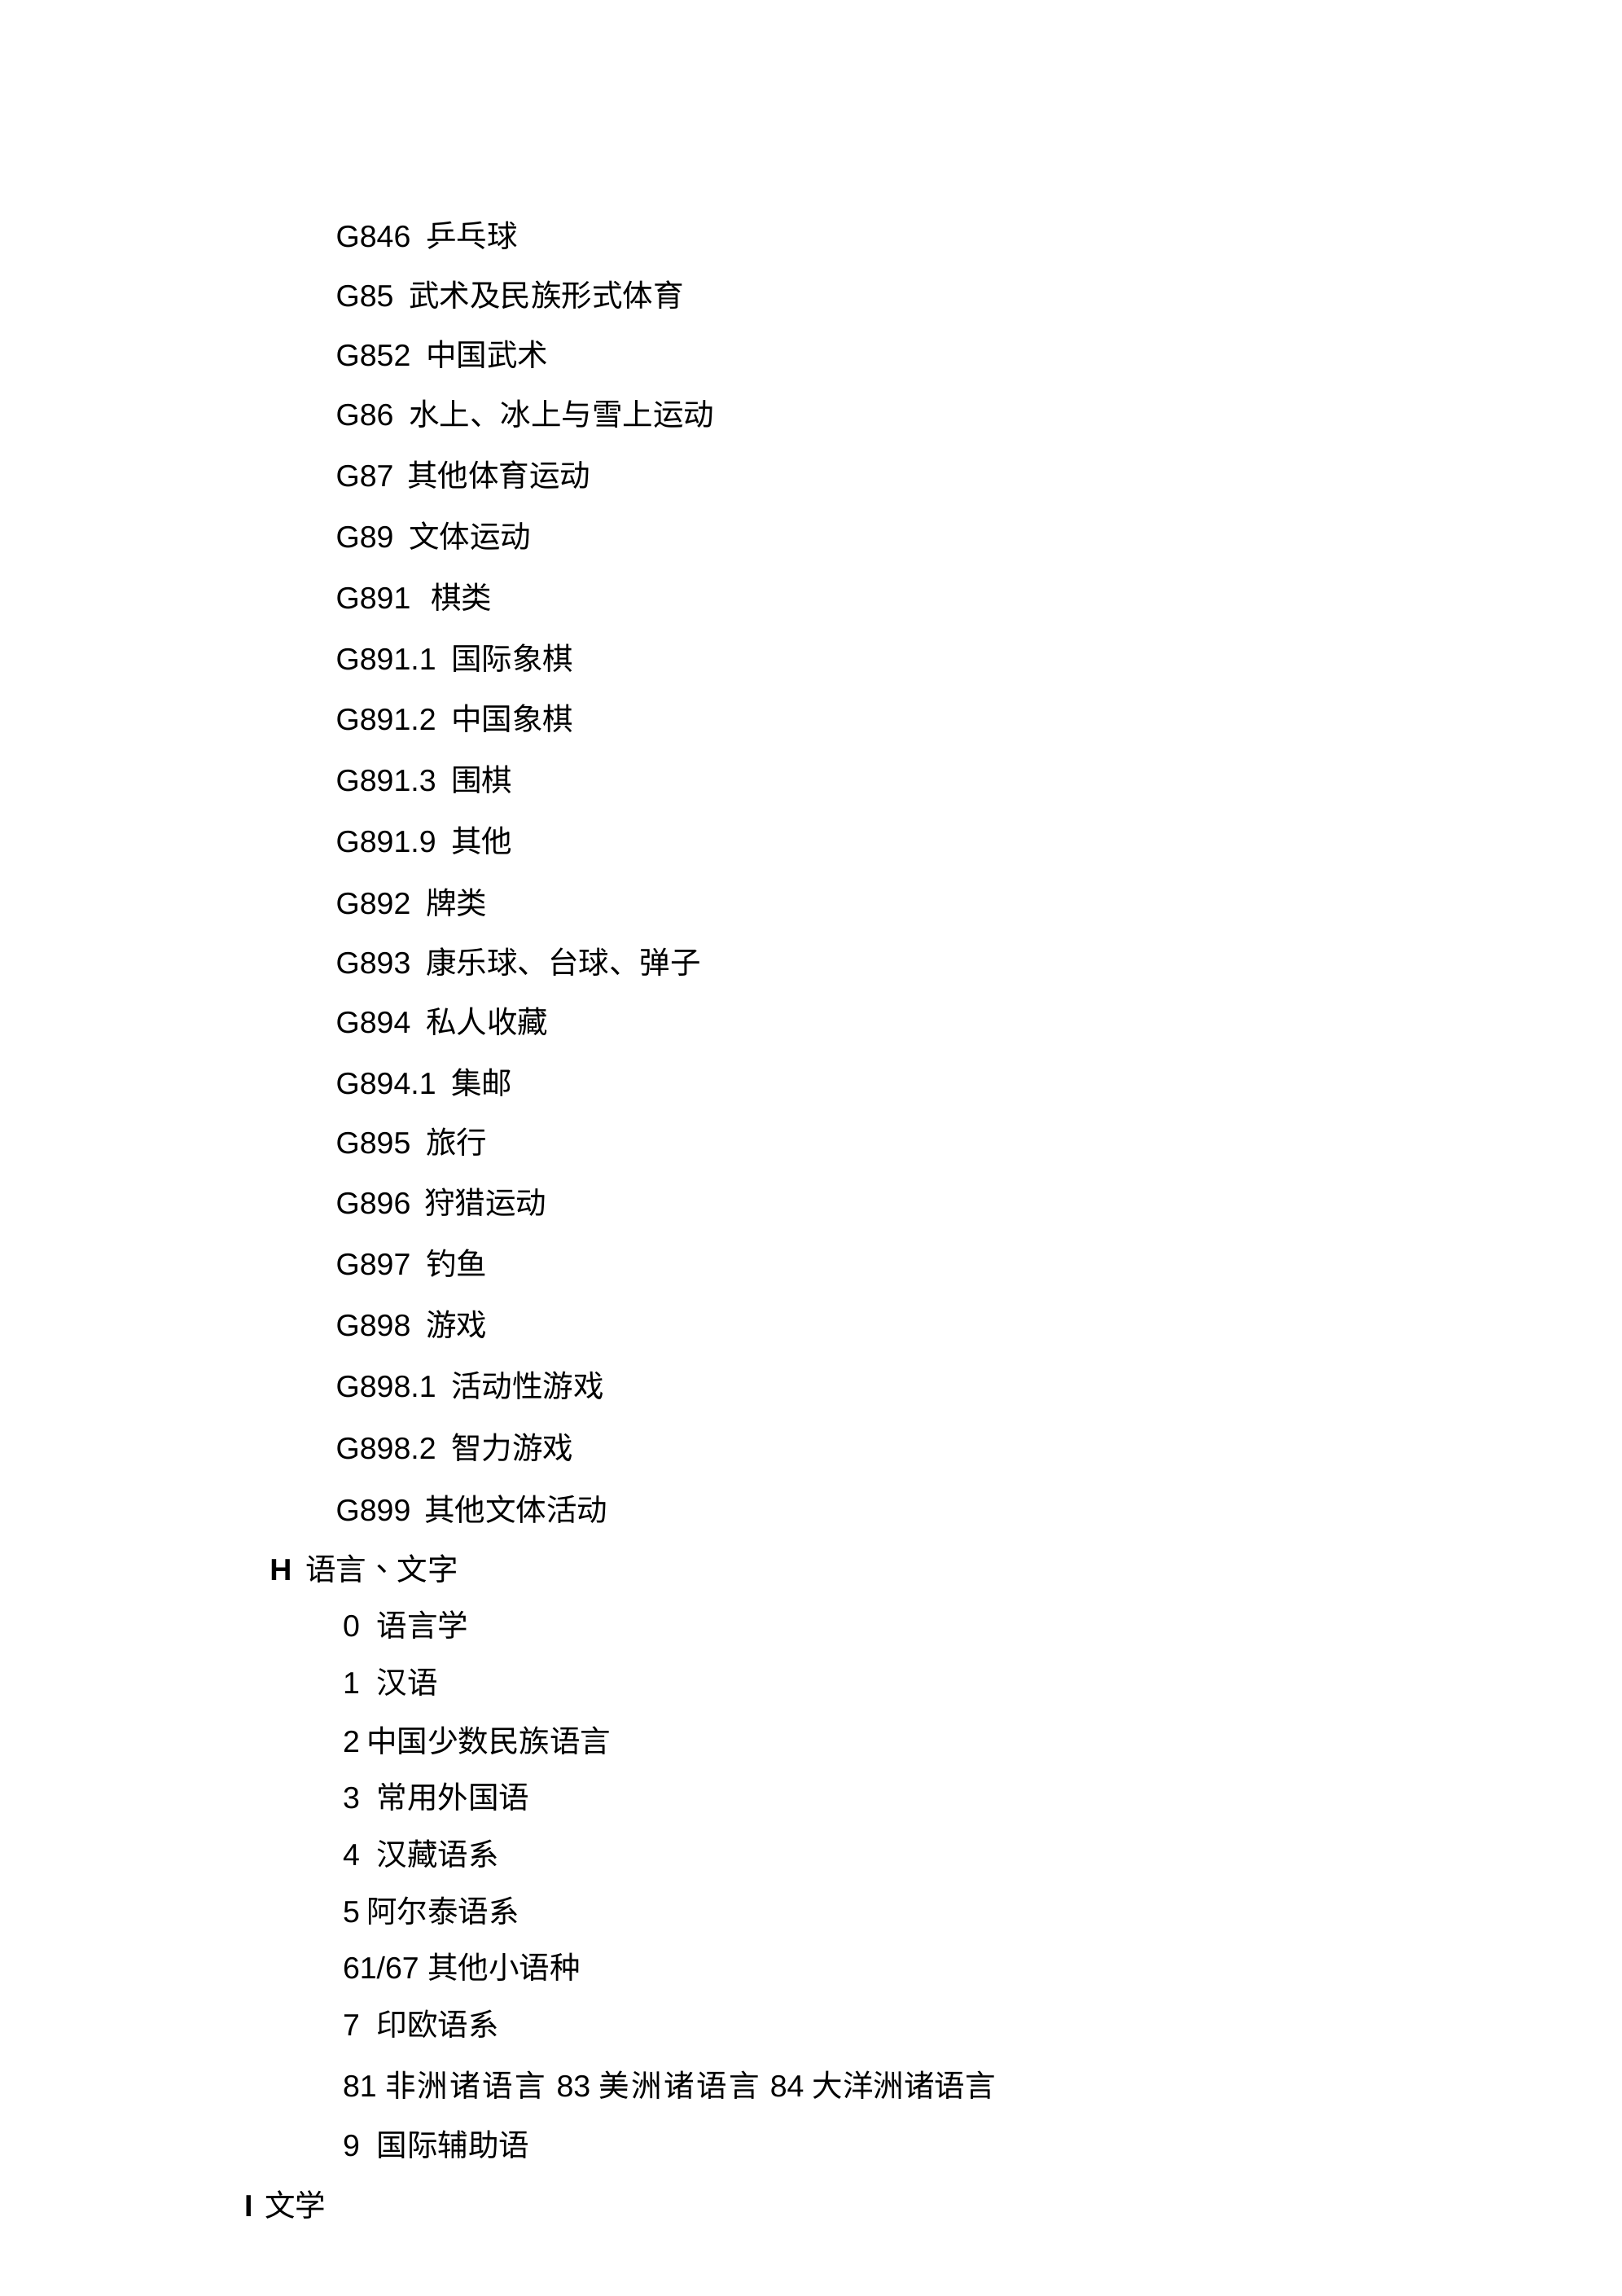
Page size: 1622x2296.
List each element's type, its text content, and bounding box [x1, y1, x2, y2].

text 61/67 其他小语种 [343, 1946, 1394, 1988]
text G846 乒乓球 [335, 212, 1394, 257]
text 81 非洲诸语言 83 美洲诸语言 84 大洋洲诸语言 [343, 2061, 1394, 2105]
text G852 中国武术 [335, 331, 1394, 375]
text G892 牌类 [335, 879, 1394, 923]
list 汉藏语系 [343, 1833, 1394, 1874]
list 中国少数民族语言 [343, 1719, 1394, 1761]
text 7 印欧语系 [343, 2003, 1394, 2044]
text G893 康乐球、台球、弹子 [335, 938, 1394, 982]
text I 文学 [244, 2180, 1394, 2225]
text G898.1 活动性游戏G898.2 智力游戏G899 其他文体活动 [335, 1362, 609, 1530]
text 9 国际辅助语 [343, 2121, 1394, 2165]
text G85 武术及民族形式体育 [335, 271, 1394, 315]
list 阿尔泰语系 [343, 1890, 1394, 1931]
text H 语言、文字 [270, 1547, 1394, 1589]
text G894 私人收藏 [335, 997, 1394, 1042]
text G86 水上、冰上与雪上运动 [335, 390, 1394, 434]
list 汉语 [343, 1661, 1394, 1702]
list 常用外国语 [343, 1776, 1394, 1818]
text G87 其他体育运动G89 文体运动G891 棋类G891.1 国际象棋G891.2 中国象棋G891.3 围棋G891.9 其他 [335, 451, 592, 861]
list 语言学 [343, 1604, 1394, 1646]
text G895 旅行G896 狩猎运动G897 钓鱼G898 游戏 [335, 1117, 548, 1345]
text G894.1 集邮 [335, 1058, 1394, 1103]
